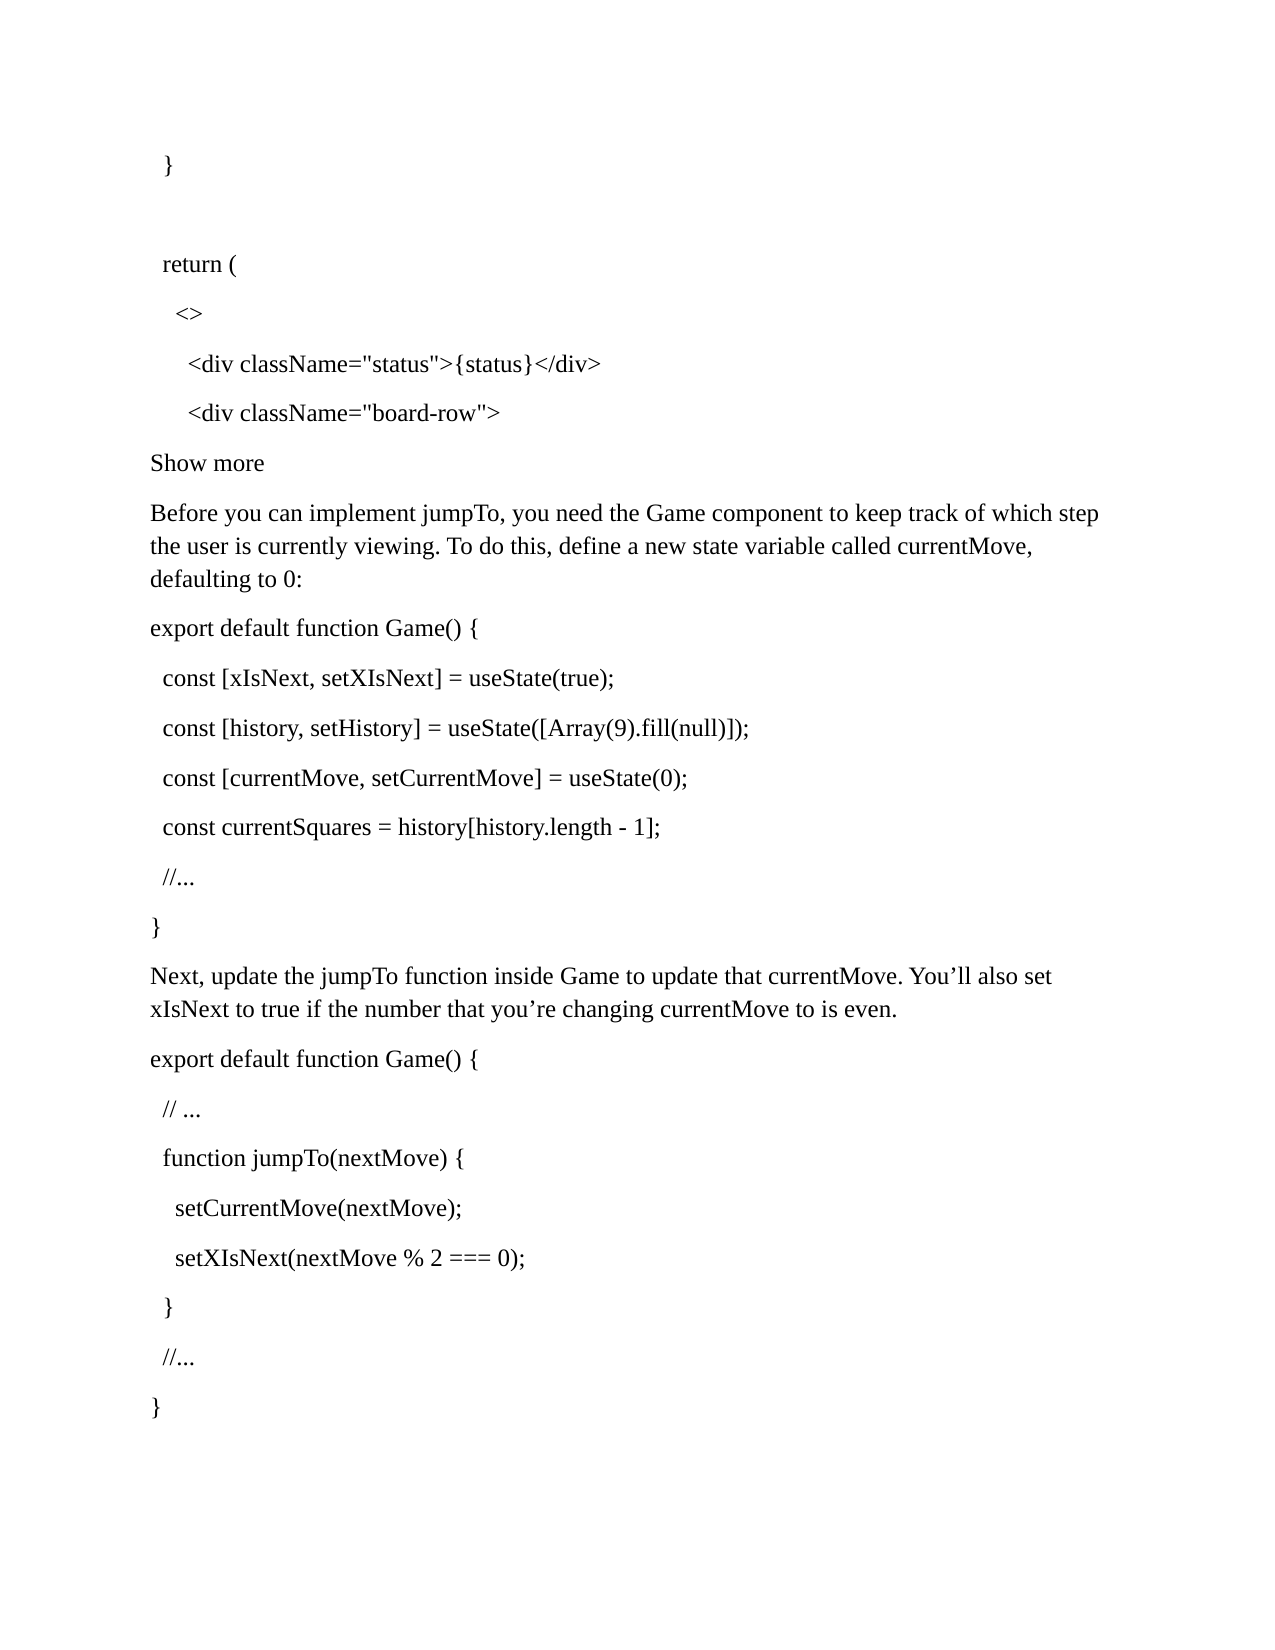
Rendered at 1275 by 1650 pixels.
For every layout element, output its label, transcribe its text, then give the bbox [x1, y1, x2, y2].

text Show more [150, 448, 1125, 477]
text <> [150, 299, 1125, 328]
text } [150, 1392, 1125, 1421]
text //... [150, 862, 1125, 891]
text const currentSquares = history[history.length - 1]; [150, 812, 1125, 841]
text } [150, 912, 1125, 940]
text // ... [150, 1094, 1125, 1122]
text Next, update the jumpTo function inside Game to update that currentMove. You’ll also set xIsNext to true if the number that you’re changing currentMove to is even. [150, 961, 1125, 1023]
text <div className="status">{status}</div> [150, 349, 1125, 377]
text export default function Game() { [150, 613, 1125, 642]
text } [150, 1292, 1125, 1321]
text const [currentMove, setCurrentMove] = useState(0); [150, 763, 1125, 791]
text const [xIsNext, setXIsNext] = useState(true); [150, 663, 1125, 692]
text } [150, 150, 1125, 179]
text setXIsNext(nextMove % 2 === 0); [150, 1243, 1125, 1272]
text Before you can implement jumpTo, you need the Game component to keep track of which step the user is currently viewing. To do this, define a new state variable called currentMove, defaulting to 0: [150, 498, 1125, 593]
text return ( [150, 249, 1125, 278]
text export default function Game() { [150, 1044, 1125, 1073]
text setCurrentMove(nextMove); [150, 1193, 1125, 1222]
text function jumpTo(nextMove) { [150, 1143, 1125, 1172]
text <div className="board-row"> [150, 398, 1125, 427]
text const [history, setHistory] = useState([Array(9).fill(null)]); [150, 713, 1125, 742]
text //... [150, 1342, 1125, 1371]
